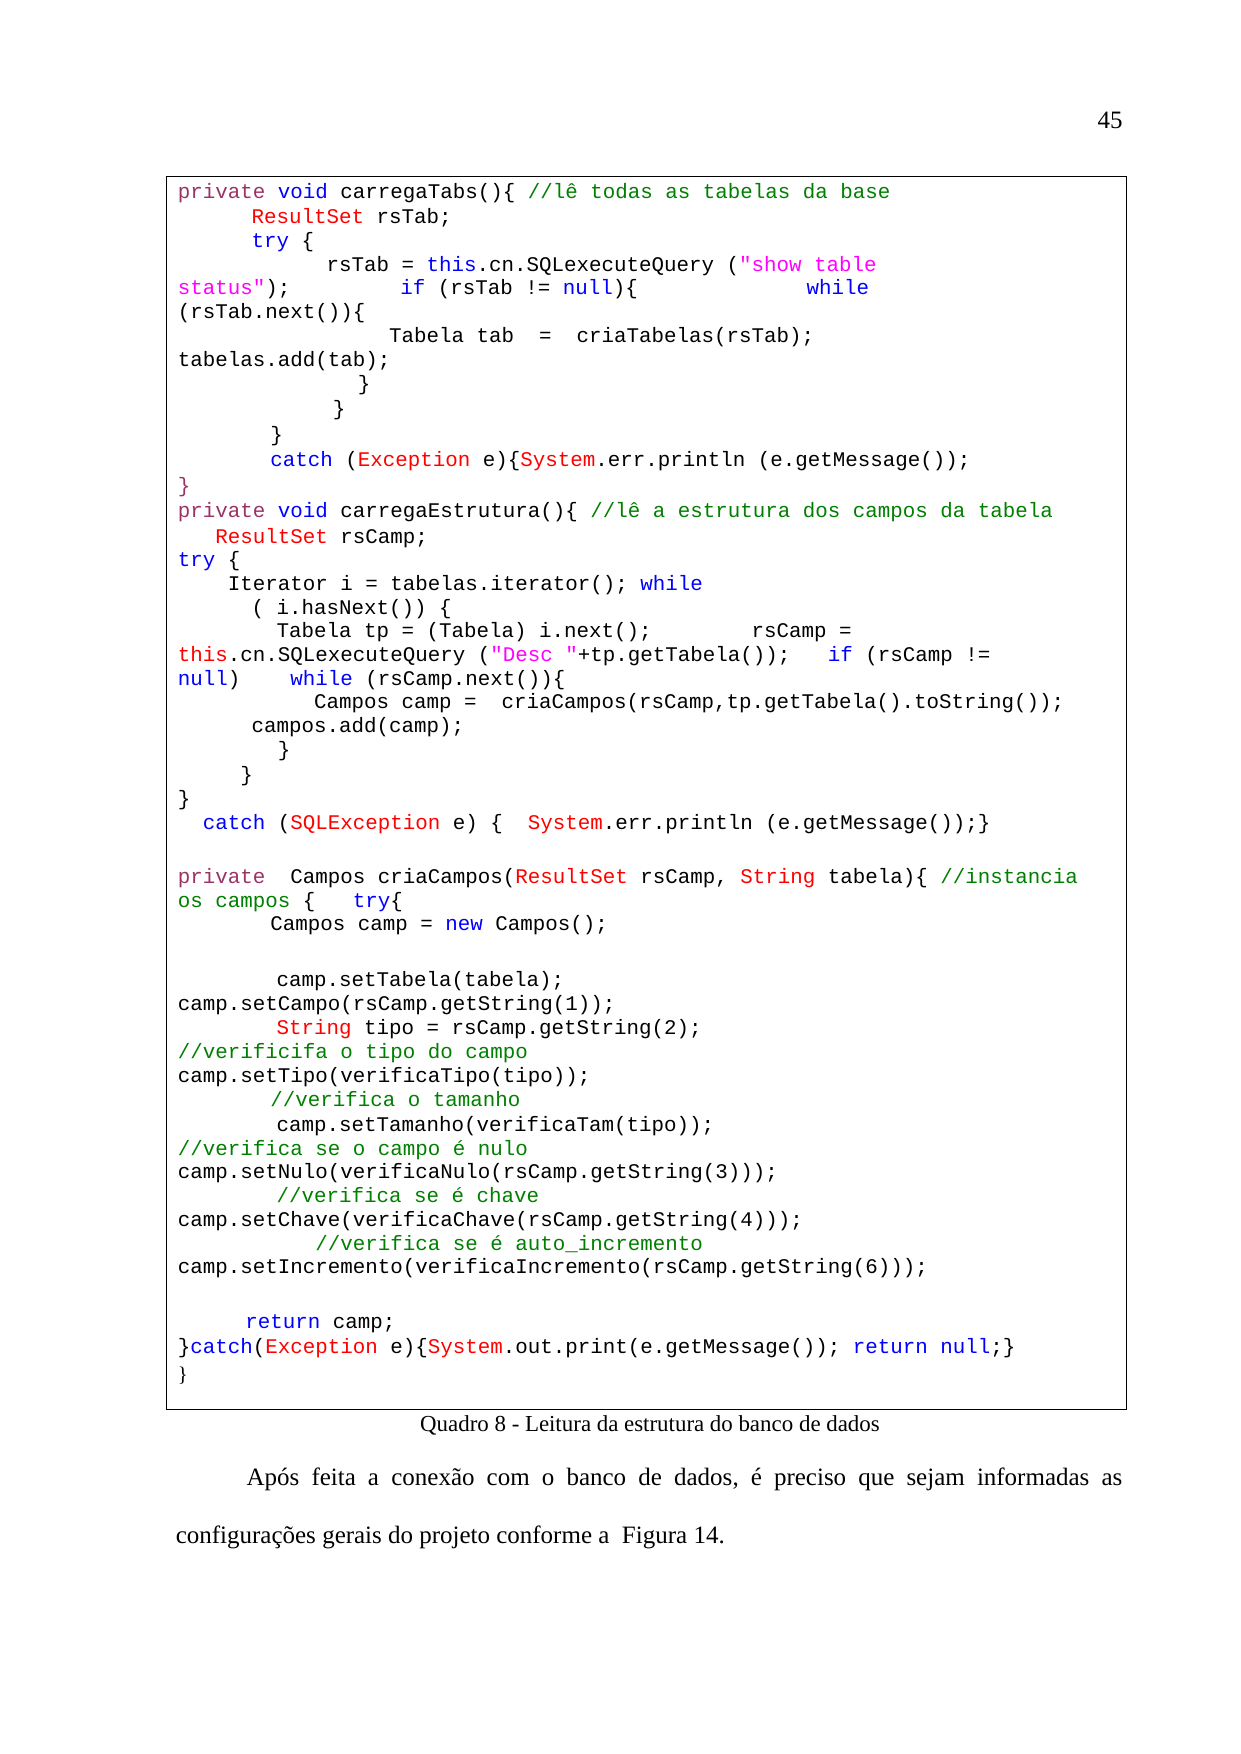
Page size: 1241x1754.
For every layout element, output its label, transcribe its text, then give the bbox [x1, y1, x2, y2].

text Quadro 8 - Leitura da estrutura do banco de dados [177, 1410, 1123, 1436]
table_header private void carregaTabs(){ //lê todas as tabelas da base ResultSet rsTab; try { rsTab = this.cn.SQLexecuteQuery ("show table status"); if (rsTab != null){ while (rsTab.next()){ Tabela tab = criaTabelas(rsTab); tabelas.add(tab); } } } catch (Exception e){System.err.println (e.getMessage()); } private void carregaEstrutura(){ //lê a estrutura dos campos da tabela ResultSet rsCamp; try { Iterator i = tabelas.iterator(); while ( i.hasNext()) { Tabela tp = (Tabela) i.next(); rsCamp = this.cn.SQLexecuteQuery ("Desc "+tp.getTabela()); if (rsCamp != null) while (rsCamp.next()){ Campos camp = criaCampos(rsCamp,tp.getTabela().toString()); campos.add(camp); } } } catch (SQLException e) { System.err.println (e.getMessage());} private Campos criaCampos(ResultSet rsCamp, String tabela){ //instancia os campos { try{ Campos camp = new Campos(); camp.setTabela(tabela); camp.setCampo(rsCamp.getString(1)); String tipo = rsCamp.getString(2); //verificifa o tipo do campo camp.setTipo(verificaTipo(tipo)); //verifica o tamanho camp.setTamanho(verificaTam(tipo)); //verifica se o campo é nulo camp.setNulo(verificaNulo(rsCamp.getString(3))); //verifica se é chave camp.setChave(verificaChave(rsCamp.getString(4))); //verifica se é auto_incremento camp.setIncremento(verificaIncremento(rsCamp.getString(6))); return camp; }catch(Exception e){System.out.print(e.getMessage()); return null;} } [167, 177, 1126, 1409]
text Após feita a conexão com o banco de dados, é preciso que sejam informadas as configurações gerais do projeto conforme a Figura 14. [176, 1462, 1123, 1549]
